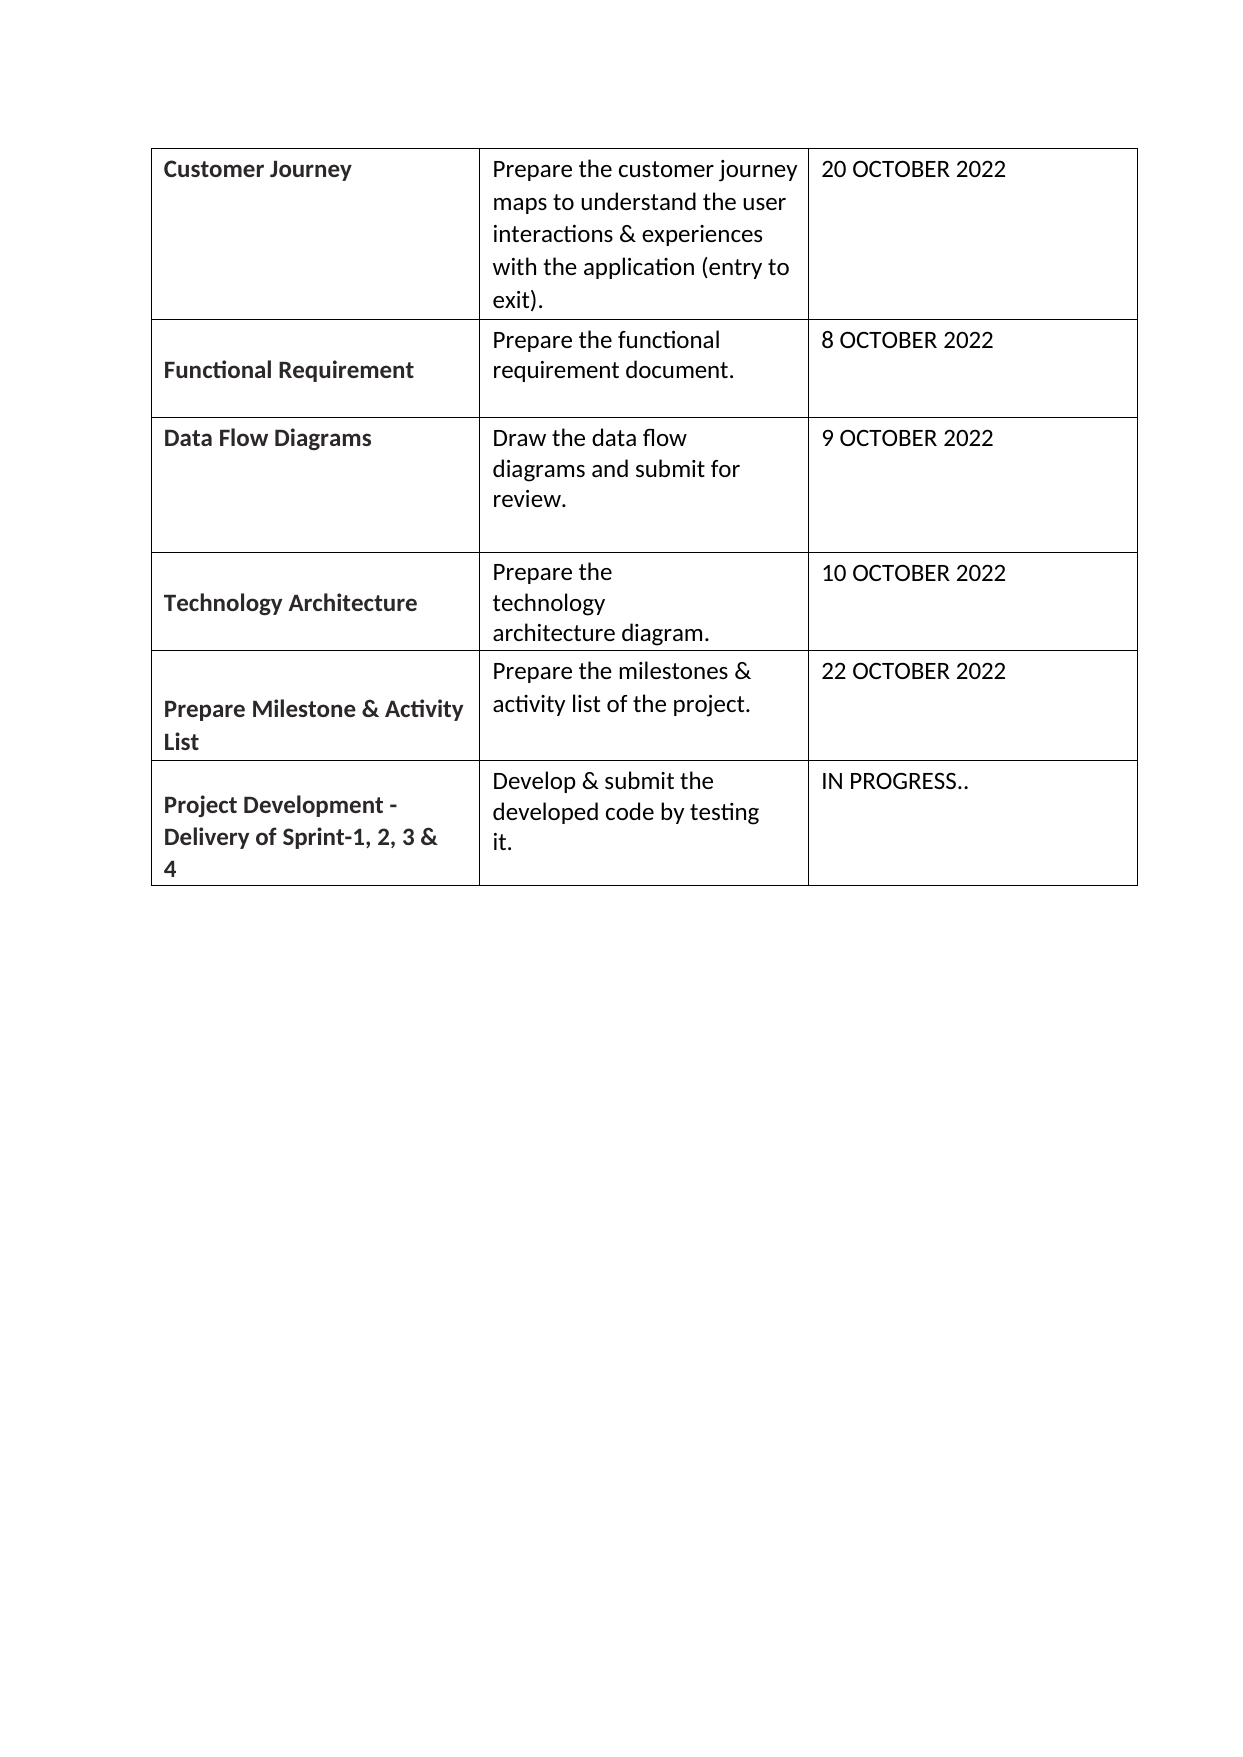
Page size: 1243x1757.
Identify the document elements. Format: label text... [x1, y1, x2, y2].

table_cell Technology Architecture [152, 553, 479, 650]
table_cell 22 OCTOBER 2022 [809, 651, 1137, 760]
table_cell Data Flow Diagrams [152, 418, 479, 552]
table_cell Draw the data flow diagrams and submit for review. [480, 418, 808, 552]
table_cell Project Development - Delivery of Sprint-1, 2, 3 & 4 [152, 761, 479, 885]
table_header Customer Journey [152, 149, 479, 319]
table_cell Functional Requirement [152, 320, 479, 417]
table_cell 9 OCTOBER 2022 [809, 418, 1137, 552]
table_header 20 OCTOBER 2022 [809, 149, 1137, 319]
table_cell Prepare the milestones & activity list of the project. [480, 651, 808, 760]
table_cell IN PROGRESS.. [809, 761, 1137, 885]
table_cell 10 OCTOBER 2022 [809, 553, 1137, 650]
table_cell 8 OCTOBER 2022 [809, 320, 1137, 417]
table_cell Prepare the technology architecture diagram. [480, 553, 808, 650]
table_cell Prepare the functional requirement document. [480, 320, 808, 417]
table_header Prepare the customer journey maps to understand the user interactions & experiences with the application (entry to exit). [480, 149, 808, 319]
table_cell Prepare Milestone & Activity List [152, 651, 479, 760]
table_cell Develop & submit the developed code by testing it. [480, 761, 808, 885]
